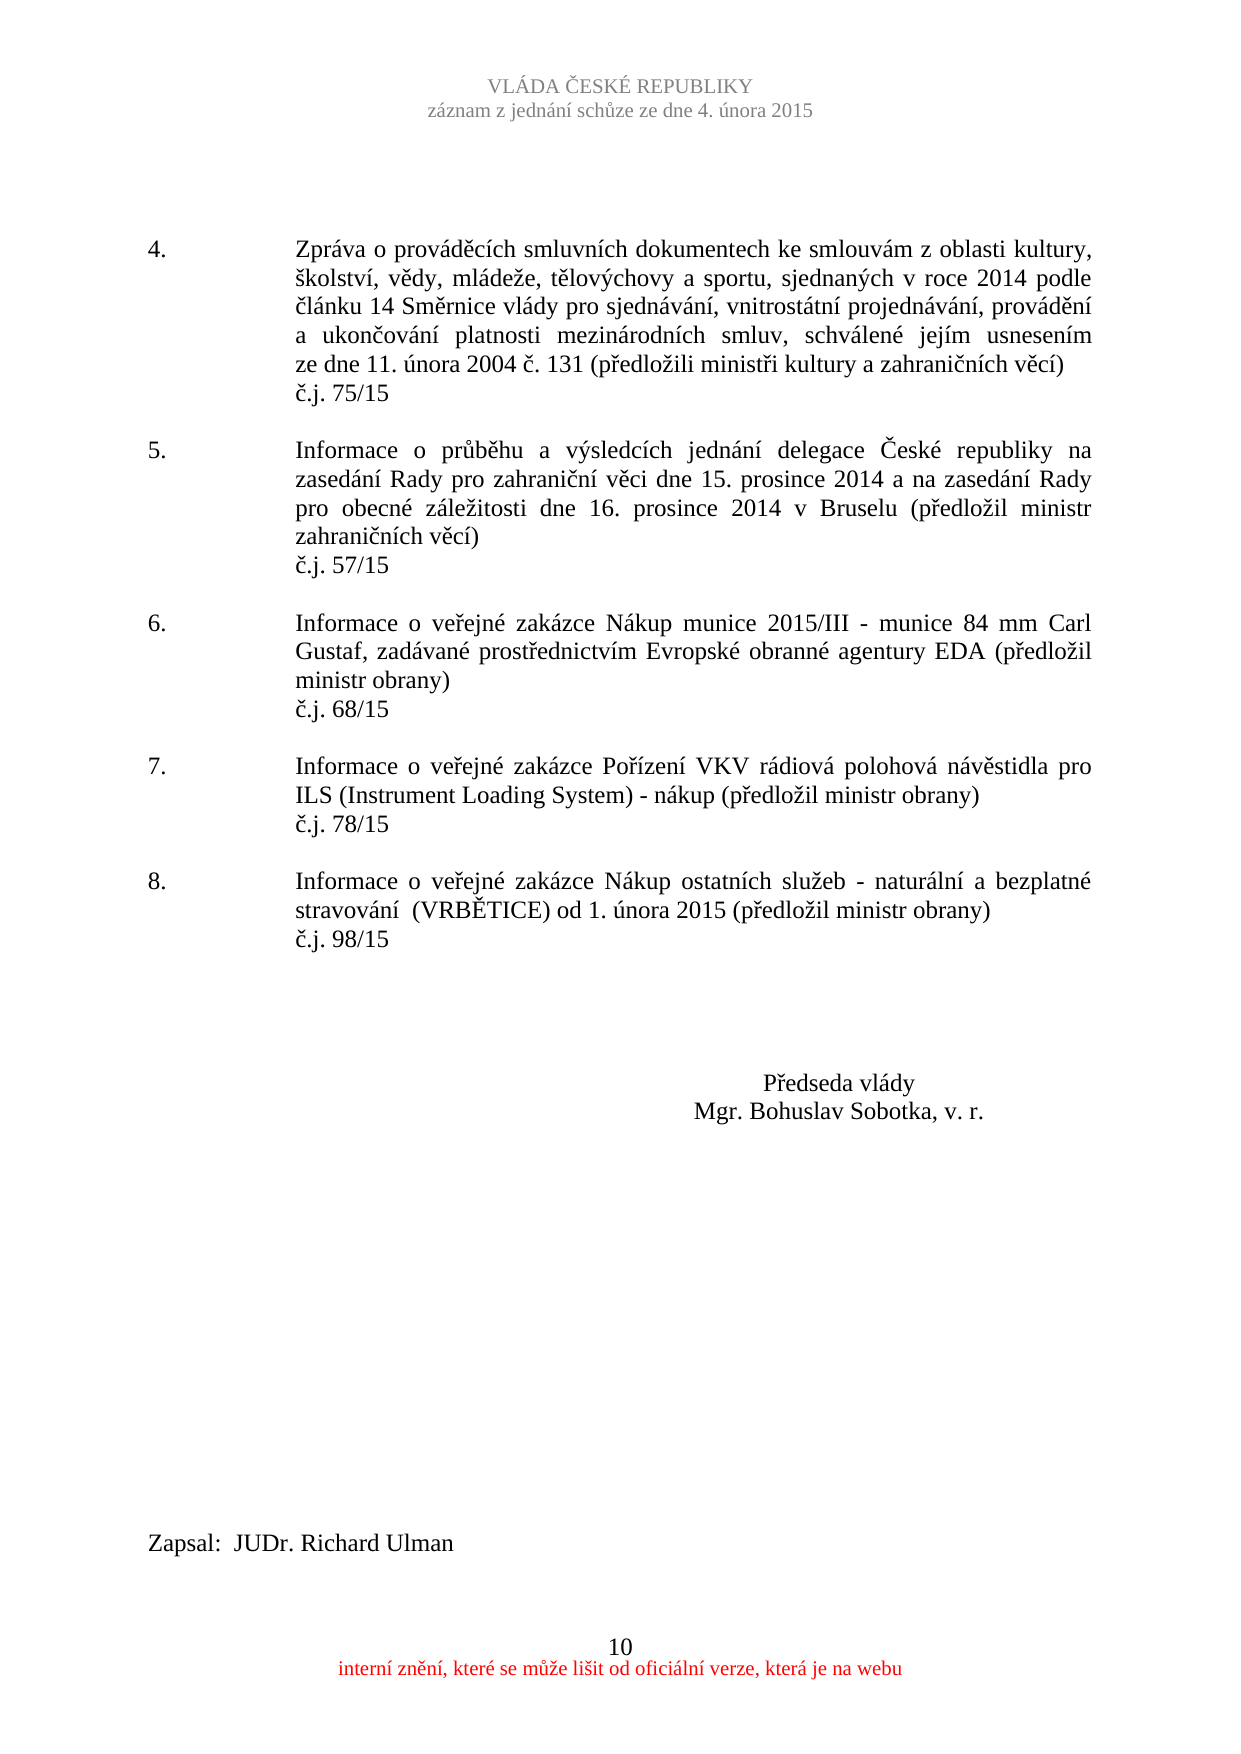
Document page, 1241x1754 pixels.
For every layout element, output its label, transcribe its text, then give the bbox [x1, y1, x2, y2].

text 4. Zpráva o prováděcích smluvních dokumentech ke smlouvám z oblasti kultury, školství, vědy, mládeže, tělovýchovy a sportu, sjednaných v roce 2014 podle článku 14 Směrnice vlády pro sjednávání, vnitrostátní projednávání, provádění a ukončování platnosti mezinárodních smluv, schválené jejím usnesením ze dne 11. února 2004 č. 131 (předložili ministři kultury a zahraničních věcí) [148, 234, 1093, 378]
text 7. Informace o veřejné zakázce Pořízení VKV rádiová polohová návěstidla pro ILS (Instrument Loading System) - nákup (předložil ministr obrany) [148, 751, 1093, 809]
text 6. Informace o veřejné zakázce Nákup munice 2015/III - munice Carl Gustaf, zadávané prostřednictvím Evropské obranné agentury EDA (předložil ministr obrany) [148, 608, 1093, 694]
text 5. Informace o průběhu a výsledcích jednání delegace České republiky na zasedání Rady pro zahraniční věci dne 15. prosince na zasedání Rady pro obecné záležitosti dne 16. prosince 2014 v Bruselu (předložil ministr zahraničních věcí) [148, 435, 1093, 550]
text č.j. 98/15 [148, 924, 1093, 953]
text Předseda vlády [616, 1068, 1061, 1096]
text Zapsal: JUDr. Richard Ulman [148, 1528, 1093, 1556]
text č.j. 75/15 [148, 378, 1093, 406]
text 8. Informace o veřejné zakázce Nákup ostatních služeb - naturální a bezplatné stravování (VRBĚTICE) od 1. února 2015 (předložil ministr obrany) [148, 866, 1093, 924]
text č.j. 78/15 [148, 809, 1093, 838]
text č.j. 57/15 [148, 550, 1093, 579]
text Mgr. Bohuslav Sobotka, v. r. [616, 1096, 1061, 1125]
text č.j. 68/15 [148, 694, 1093, 723]
